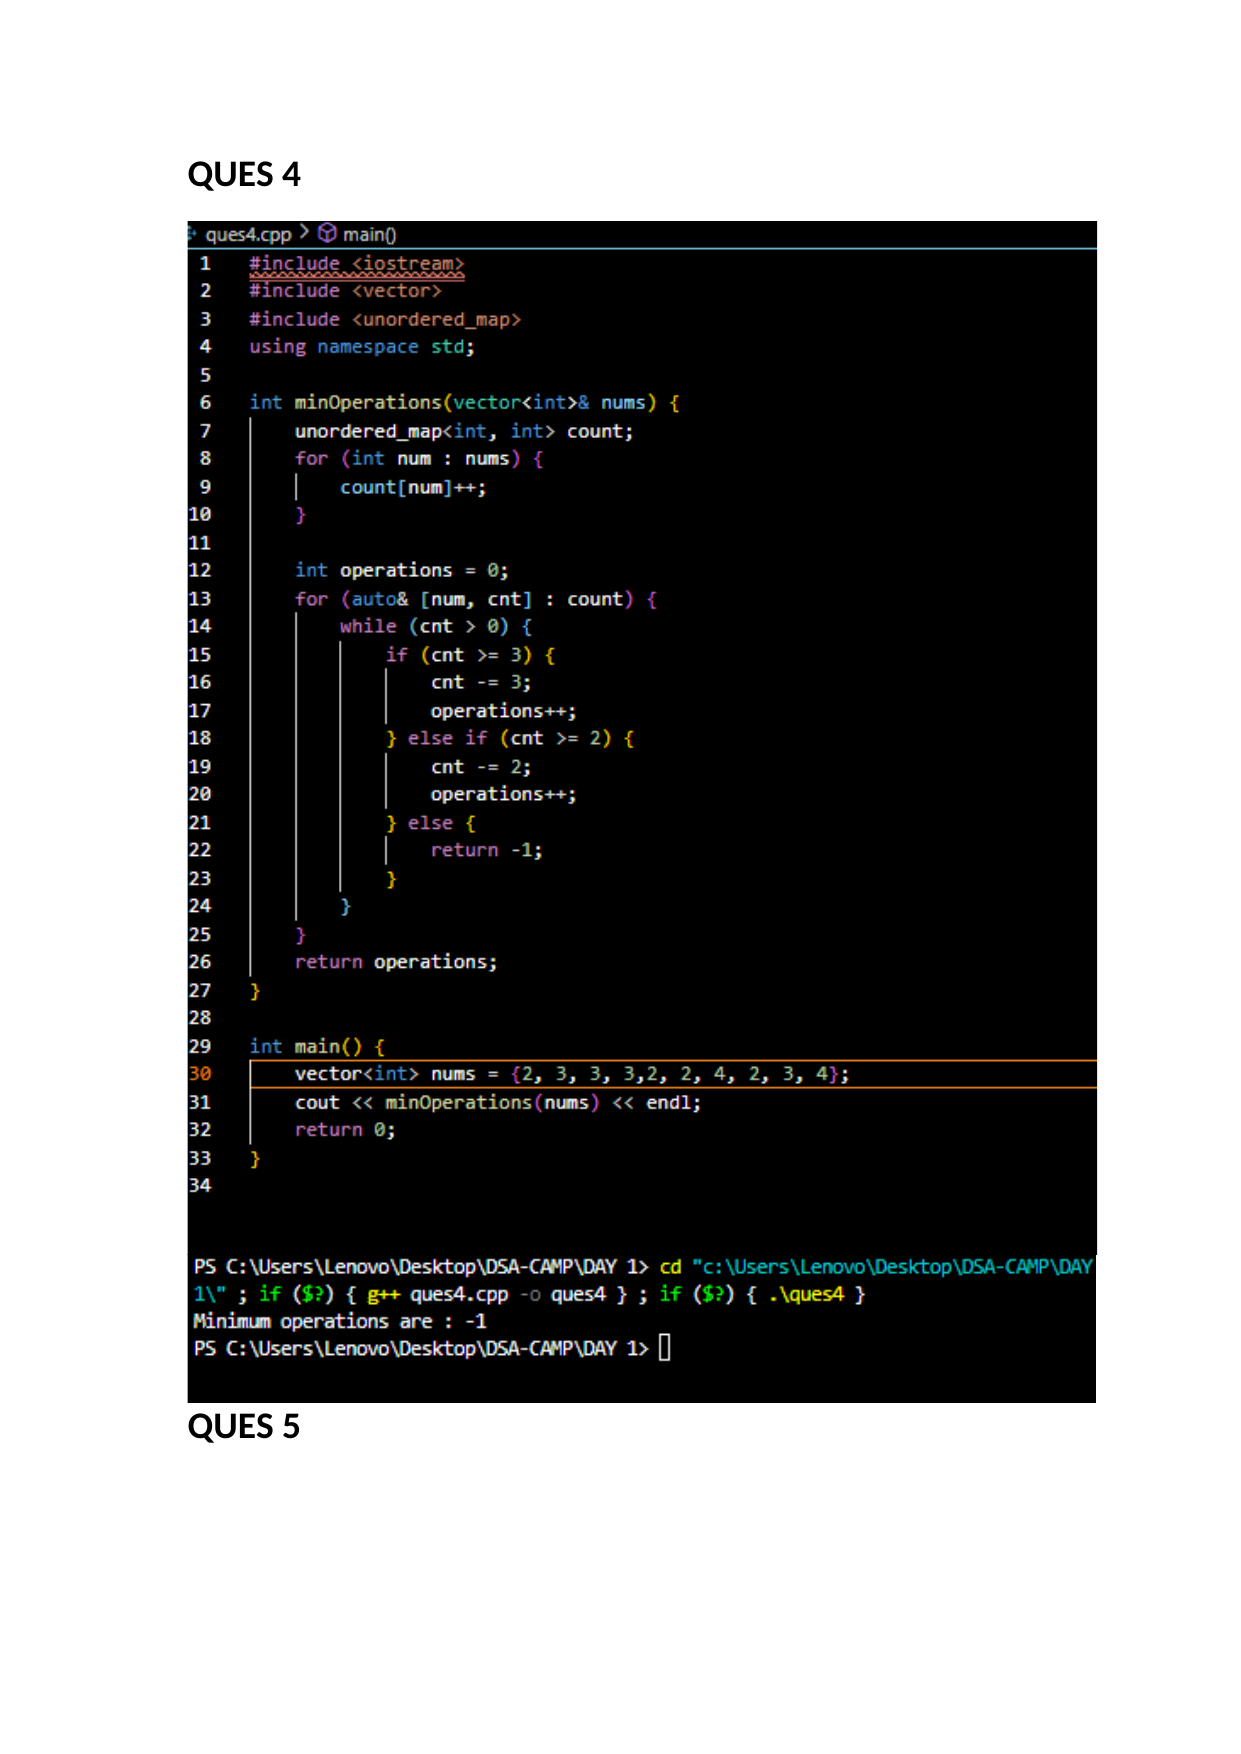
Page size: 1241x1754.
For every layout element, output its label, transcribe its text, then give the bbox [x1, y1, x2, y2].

text QUES 5 [187, 1403, 1053, 1448]
picture [187, 221, 1098, 1403]
text QUES 4 [187, 150, 1053, 196]
